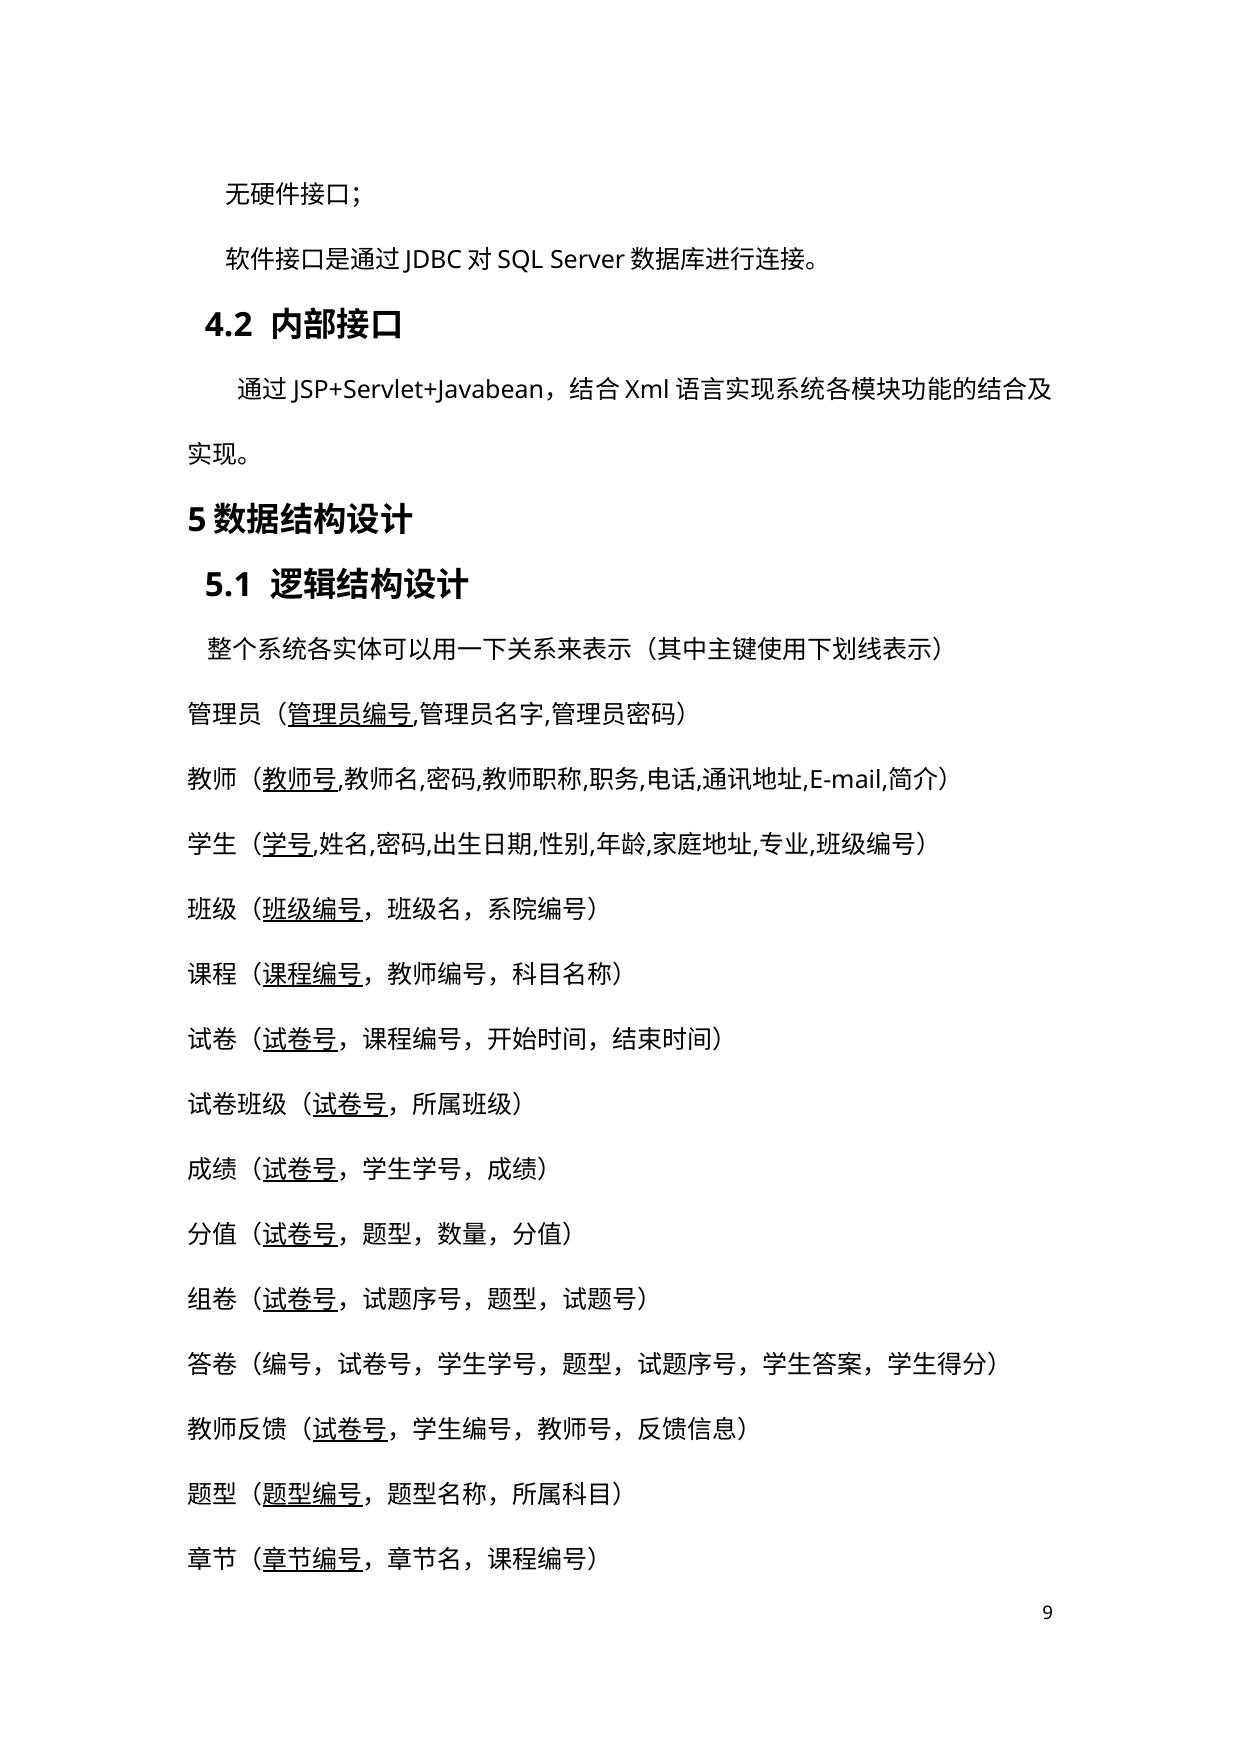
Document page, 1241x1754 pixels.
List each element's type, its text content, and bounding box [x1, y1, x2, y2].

text 通过JSP+Servlet+Javabean，结合Xml语言实现系统各模块功能的结合及实现。 [187, 355, 1053, 485]
text 试卷班级（试卷号，所属班级） [187, 1070, 1053, 1135]
text 教师（教师号,教师名,密码,教师职称,职务,电话,通讯地址,E-mail,简介） [187, 745, 1053, 810]
text 组卷（试卷号，试题序号，题型，试题号） [187, 1265, 1053, 1330]
text 成绩（试卷号，学生学号，成绩） [187, 1135, 1053, 1200]
text 无硬件接口； [187, 160, 1053, 225]
text 分值（试卷号，题型，数量，分值） [187, 1200, 1053, 1265]
text 课程（课程编号，教师编号，科目名称） [187, 940, 1053, 1005]
text 学生（学号,姓名,密码,出生日期,性别,年龄,家庭地址,专业,班级编号） [187, 810, 1053, 875]
text 教师反馈（试卷号，学生编号，教师号，反馈信息） [187, 1395, 1053, 1460]
text 题型（题型编号，题型名称，所属科目） [187, 1460, 1053, 1525]
text 软件接口是通过JDBC对SQL Server数据库进行连接。 [187, 225, 1053, 290]
text 答卷（编号，试卷号，学生学号，题型，试题序号，学生答案，学生得分） [187, 1330, 1053, 1395]
text 管理员（管理员编号,管理员名字,管理员密码） [187, 680, 1053, 745]
text 5数据结构设计 [187, 485, 1053, 550]
text 班级（班级编号，班级名，系院编号） [187, 875, 1053, 940]
text 章节（章节编号，章节名，课程编号） [187, 1525, 1053, 1590]
text 5.1 逻辑结构设计 [187, 550, 1053, 615]
text 试卷（试卷号，课程编号，开始时间，结束时间） [187, 1005, 1053, 1070]
text 整个系统各实体可以用一下关系来表示（其中主键使用下划线表示） [187, 615, 1053, 680]
text 4.2 内部接口 [187, 290, 1053, 355]
